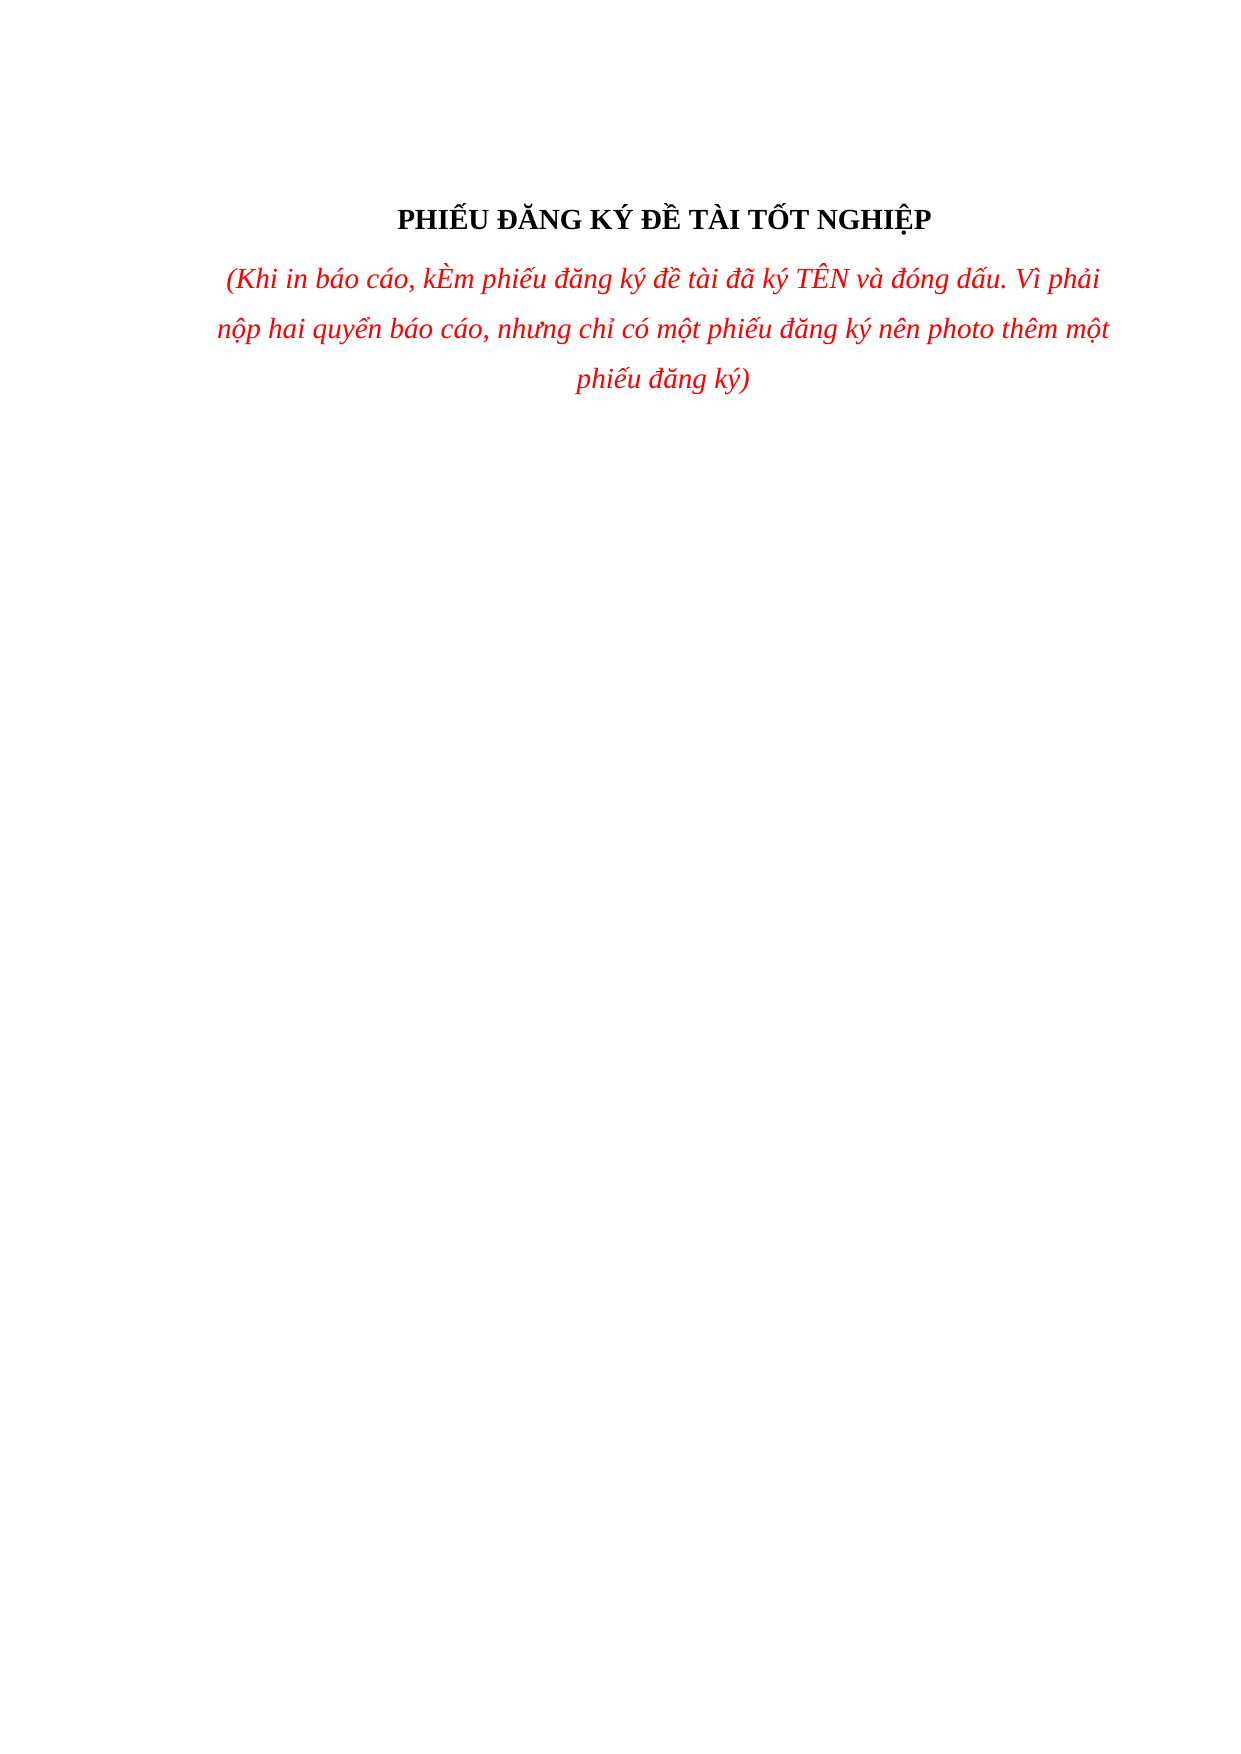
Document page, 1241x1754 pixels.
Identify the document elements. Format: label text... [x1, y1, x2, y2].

text (Khi in báo cáo, kÈm phiếu đăng ký đề tài đã ký TÊN và đóng dấu. Vì phải nộp hai quyển báo cáo, nhưng chỉ có một phiếu đăng ký nên photo thêm một phiếu đăng ký) [207, 261, 1122, 395]
text PHIẾU ĐĂNG KÝ ĐỀ TÀI TỐT NGHIỆP [207, 202, 1122, 236]
